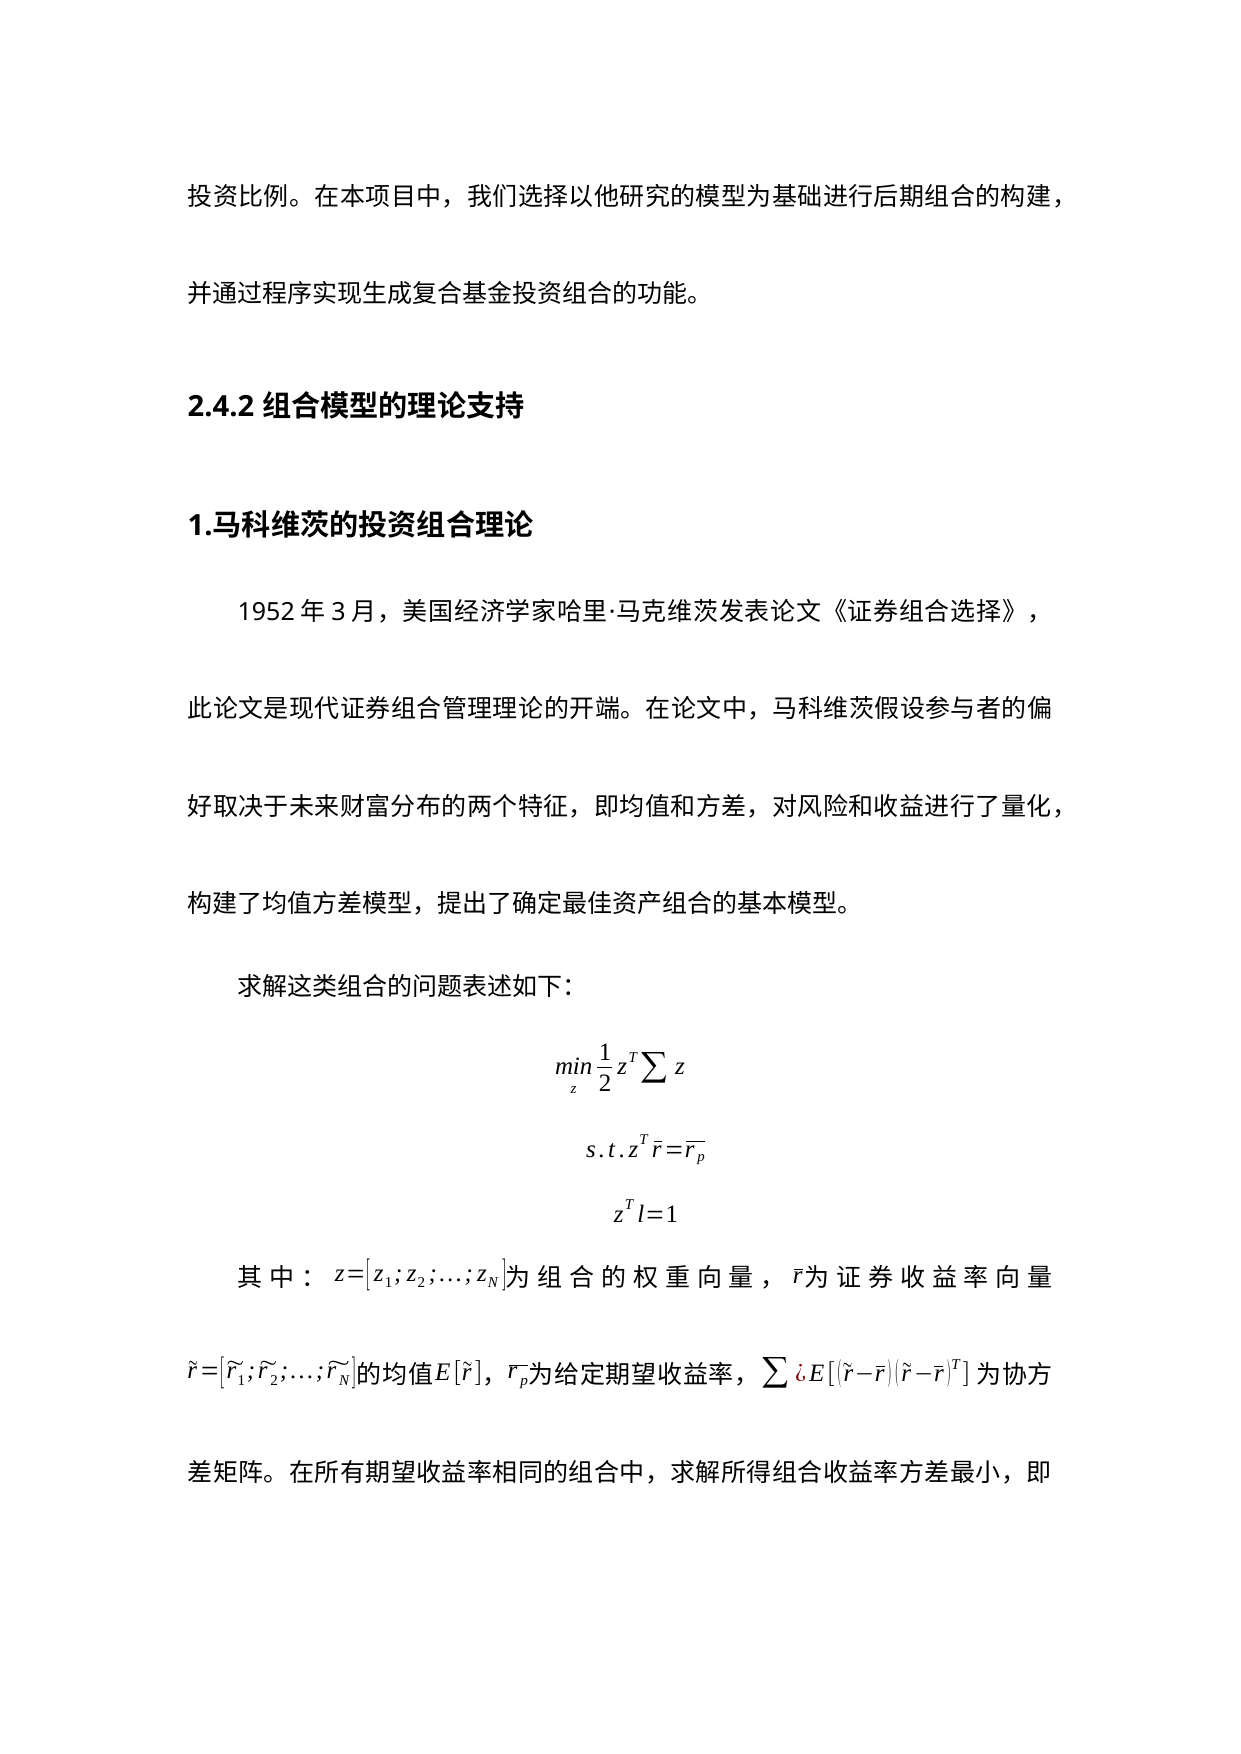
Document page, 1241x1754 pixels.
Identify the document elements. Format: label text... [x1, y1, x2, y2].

text 1952年3月，美国经济学家哈里·马克维茨发表论文《证券组合选择》，此论文是现代证券组合管理理论的开端。在论文中，马科维茨假设参与者的偏好取决于未来财富分布的两个特征，即均值和方差，对风险和收益进行了量化，构建了均值方差模型，提出了确定最佳资产组合的基本模型。 [187, 577, 1053, 934]
subtitle 2.4.2 组合模型的理论支持 [187, 372, 1053, 437]
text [187, 162, 1053, 324]
text 1.马科维茨的投资组合理论 [187, 491, 1053, 556]
text 求解这类组合的问题表述如下： [187, 952, 1053, 1017]
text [187, 1243, 1053, 1503]
